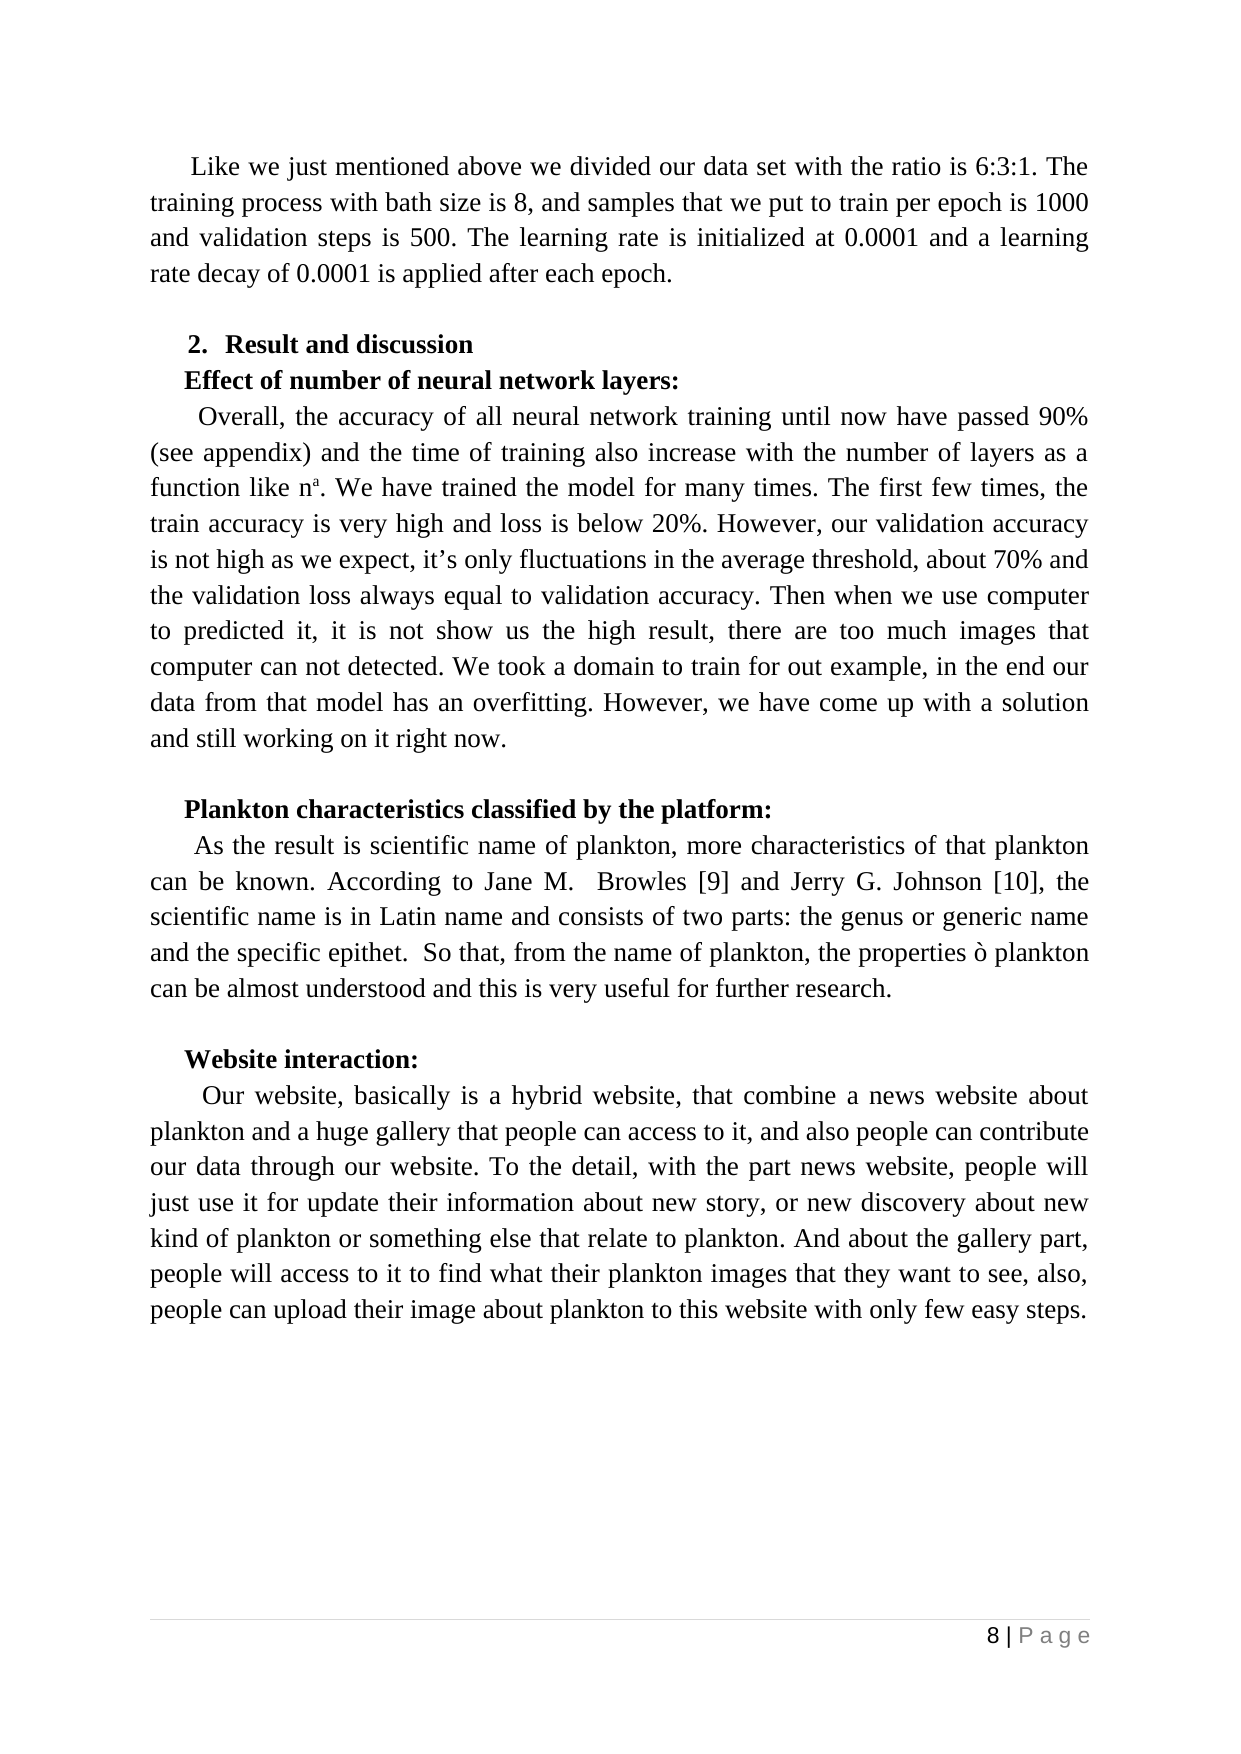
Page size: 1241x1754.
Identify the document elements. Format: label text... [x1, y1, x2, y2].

text Overall, the accuracy of all neural network training until now have passed 90% (see appendix) and the time of training also increase with the number of layers as a function like na. We have trained the model for many times. The first few times, the train accuracy is very high and loss is below 20%. However, our validation accuracy is not high as we expect, it’s only fluctuations in the average threshold, about 70% and the validation loss always equal to validation accuracy. Then when we use computer to predicted it, it is not show us the high result, there are too much images that computer can not detected. We took a domain to train for out example, in the end our data from that model has an overfitting. However, we have come up with a solution and still working on it right now. [150, 400, 1090, 753]
text As the result is scientific name of plankton, more characteristics of that plankton can be known. According to Jane M. Browles [9] and Jerry G. Johnson [10], the scientific name is in Latin name and consists of two parts: the genus or generic name and the specific epithet. So that, from the name of plankton, the properties ò plankton can be almost understood and this is very useful for further research. [150, 829, 1090, 1003]
text Website interaction: [150, 1043, 1090, 1074]
text Plankton characteristics classified by the platform: [150, 793, 1090, 824]
text Effect of number of neural network layers: [150, 364, 1090, 396]
text Our website, basically is a hybrid website, that combine a news website about plankton and a huge gallery that people can access to it, and also people can contribute our data through our website. To the detail, with the part news website, people will just use it for update their information about new story, or new discovery about new kind of plankton or something else that relate to plankton. And about the gallery part, people will access to it to find what their plankton images that they want to see, also, people can upload their image about plankton to this website with only few easy steps. [150, 1079, 1090, 1324]
list Result and discussion [187, 329, 1090, 360]
text Like we just mentioned above we divided our data set with the ratio is 6:3:1. The training process with bath size is 8, and samples that we put to train per epoch is 1000 and validation steps is 500. The learning rate is initialized at 0.0001 and a learning rate decay of 0.0001 is applied after each epoch. [150, 150, 1090, 288]
